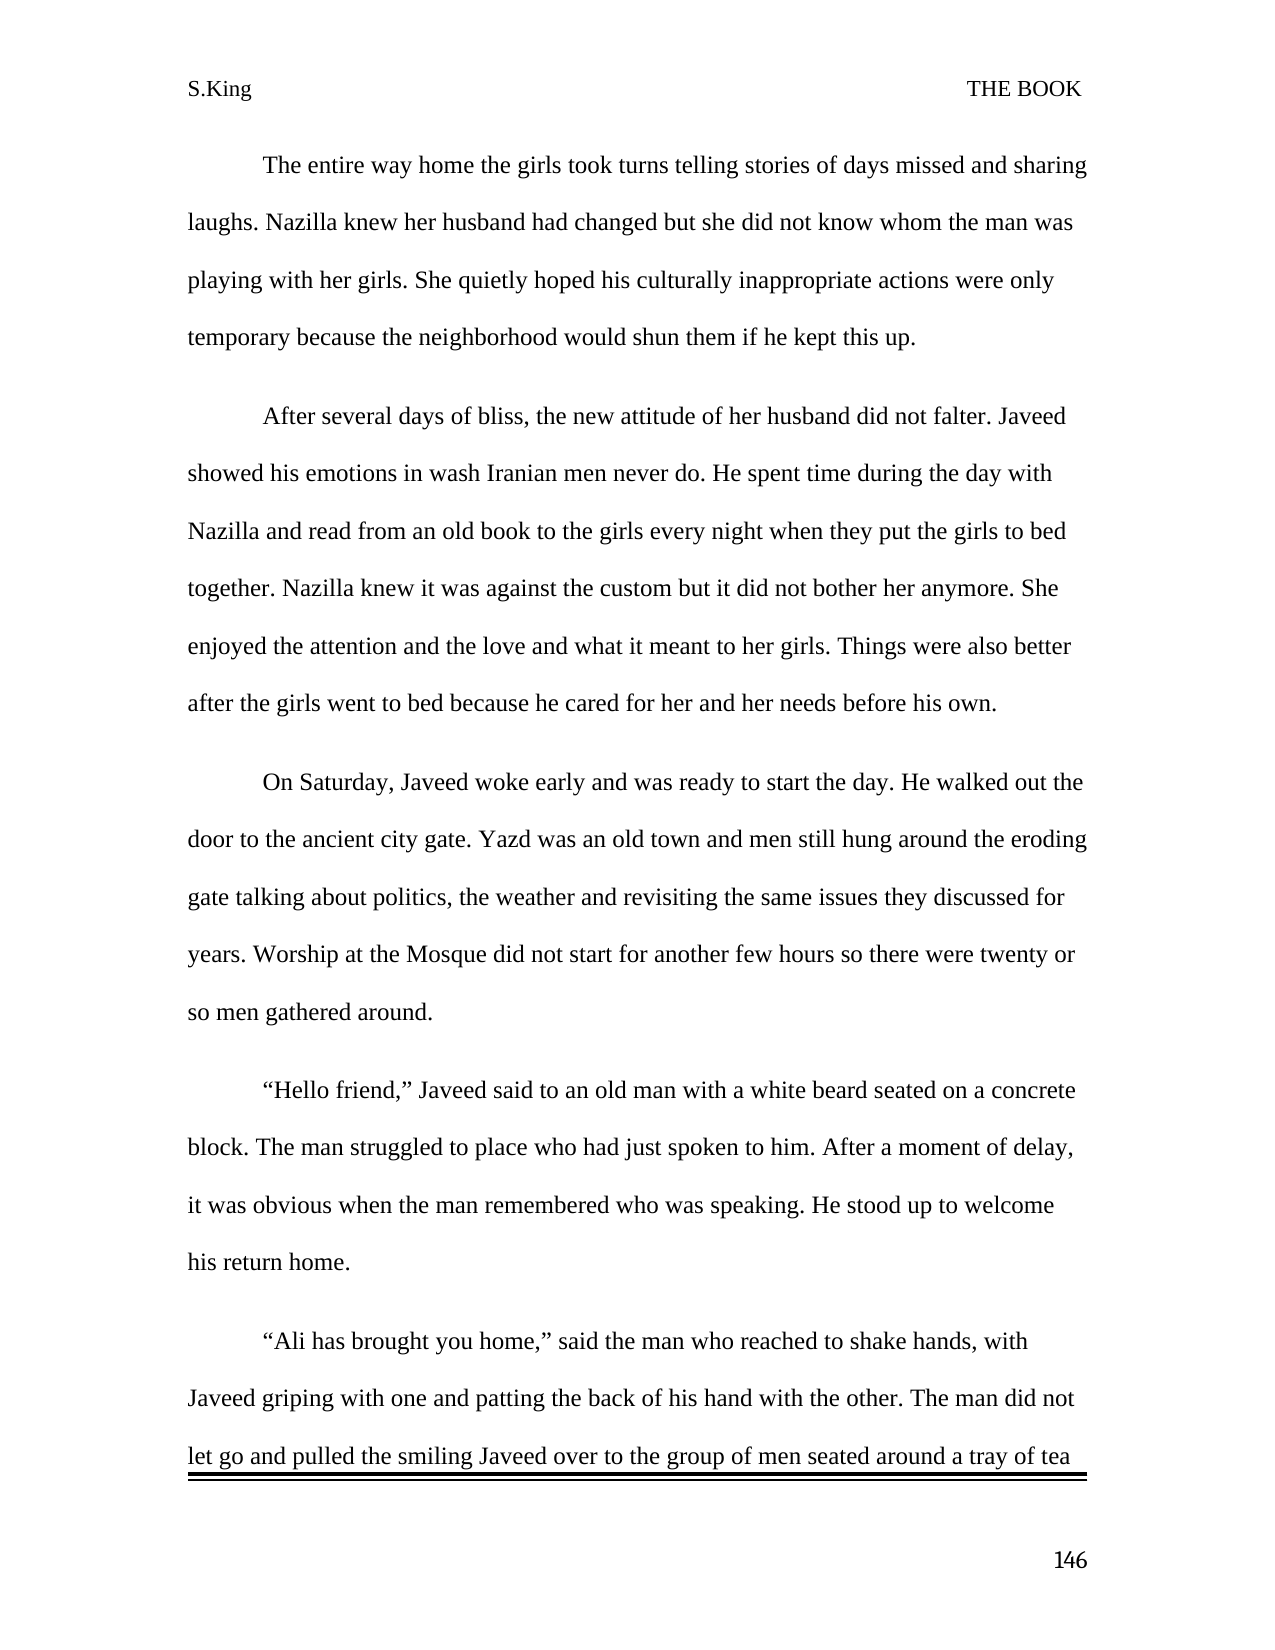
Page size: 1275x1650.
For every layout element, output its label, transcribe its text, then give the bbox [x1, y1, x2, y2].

text The entire way home the girls took turns telling stories of days missed and sharing laughs. Nazilla knew her husband had changed but she did not know whom the man was playing with her girls. She quietly hoped his culturally inappropriate actions were only temporary because the neighborhood would shun them if he kept this up. [187, 150, 1087, 351]
text After several days of bliss, the new attitude of her husband did not falter. Javeed showed his emotions in wash Iranian men never do. He spent time during the day with Nazilla and read from an old book to the girls every night when they put the girls to bed together. Nazilla knew it was against the custom but it did not bother her anymore. She enjoyed the attention and the love and what it meant to her girls. Things were also better after the girls went to bed because he cared for her and her needs before his own. [187, 401, 1087, 717]
text On Saturday, Javeed woke early and was ready to start the day. He walked out the door to the ancient city gate. Yazd was an old town and men still hung around the eroding gate talking about politics, the weather and revisiting the same issues they discussed for years. Worship at the Mosque did not start for another few hours so there were twenty or so men gathered around. [187, 767, 1087, 1025]
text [187, 1326, 1087, 1481]
text “Hello friend,” Javeed said to an old man with a white beard seated on a concrete block. The man struggled to place who had just spoken to him. After a moment of delay, it was obvious when the man remembered who was speaking. He stood up to welcome his return home. [187, 1075, 1087, 1276]
